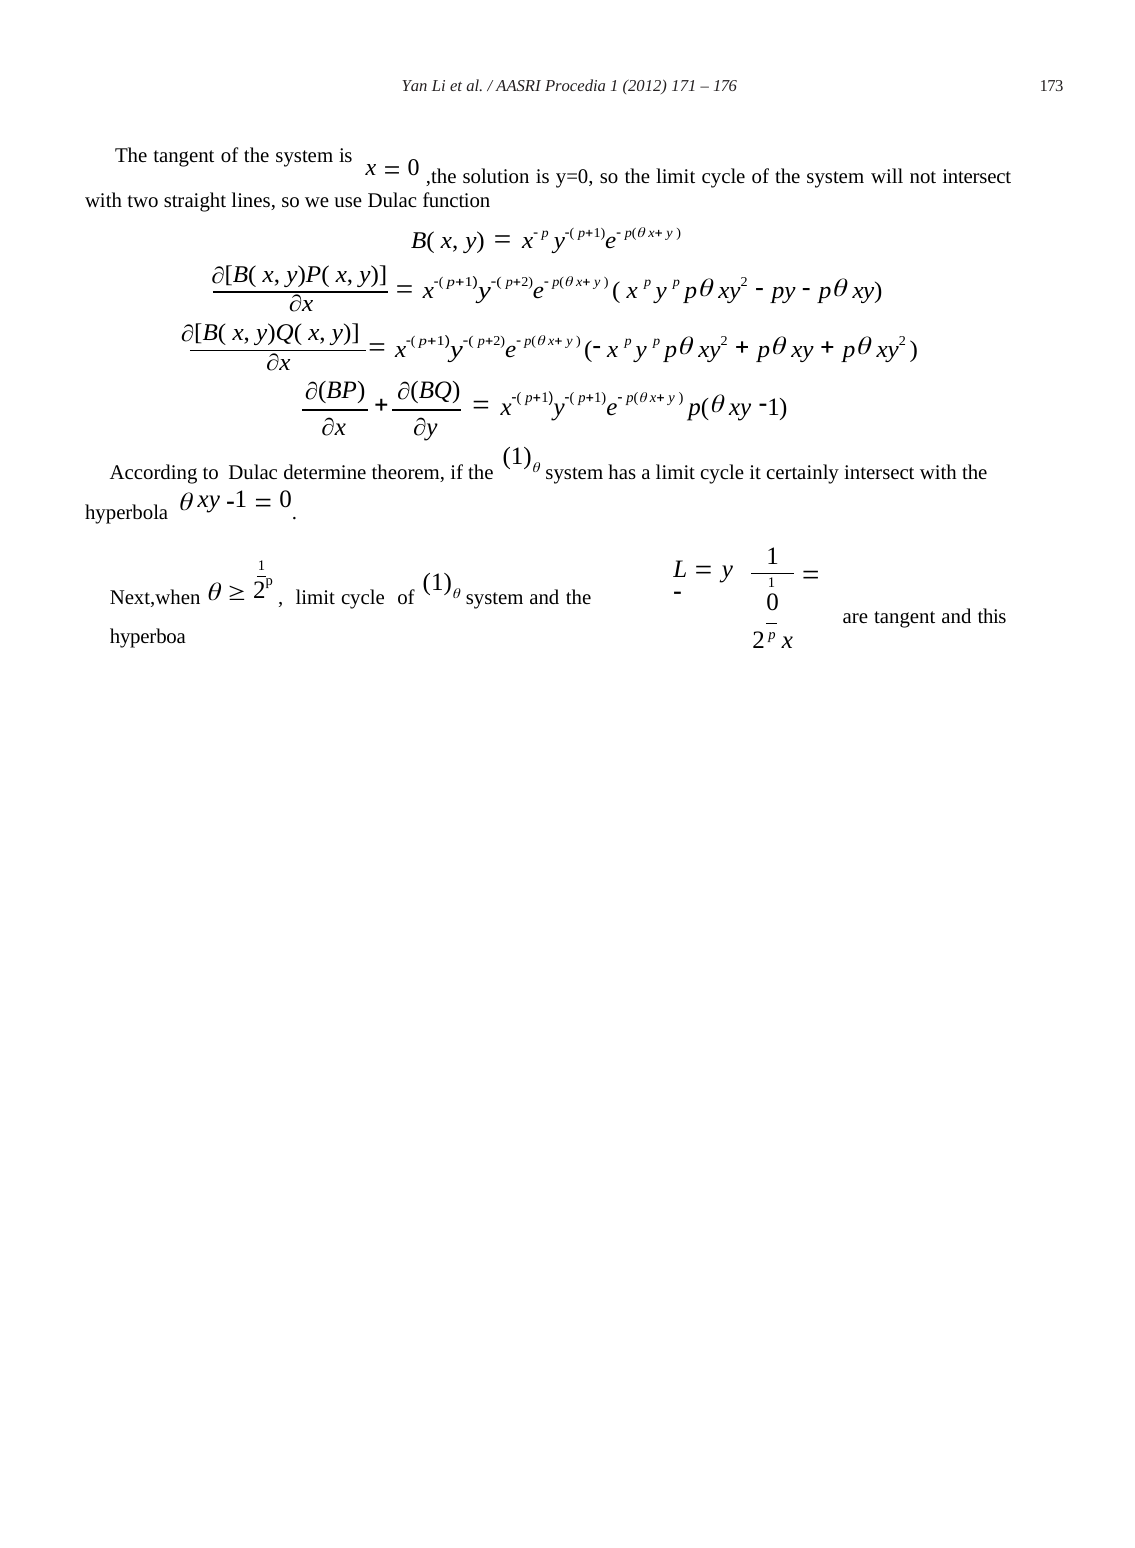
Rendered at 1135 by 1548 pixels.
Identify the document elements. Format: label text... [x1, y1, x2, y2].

text Next,when   2p , limit cycle of (1) system and the hyperboa [109, 573, 668, 652]
subtitle p x [752, 623, 833, 654]
text [B( x, y)Q( x, y)]  x( p1)y( p2)e p( x y ) ( x p y p p xy2  p xy  p xy2 ) [96, 322, 1004, 351]
text 1 [258, 558, 668, 573]
text (BP)  (BQ)  x( p1)y( p1)e p( x y ) p( xy 1) [88, 375, 1004, 410]
subtitle 1  0 [766, 541, 833, 616]
text x [266, 351, 1036, 375]
text are tangent and this [842, 604, 1036, 628]
text L  y  [673, 554, 746, 606]
text The tangent of the system is [115, 143, 355, 167]
text [B( x, y)P( x, y)]  x( p1)y( p2)e p( x y ) ( x p y p p xy2  py  p xy) [90, 263, 1004, 292]
text B( x, y)  x p y( p1)e p( x y ) [89, 214, 1004, 254]
text with two straight lines, so we use Dulac function [85, 189, 1036, 213]
text x y [321, 412, 1036, 441]
text x [288, 292, 1036, 316]
text According to Dulac determine theorem, if the (1) system has a limit cycle it certainly intersect with the hyperbola  xy 1  0. [85, 448, 1036, 525]
text x  0 ,the solution is y=0, so the limit cycle of the system will not intersect [365, 153, 1036, 189]
